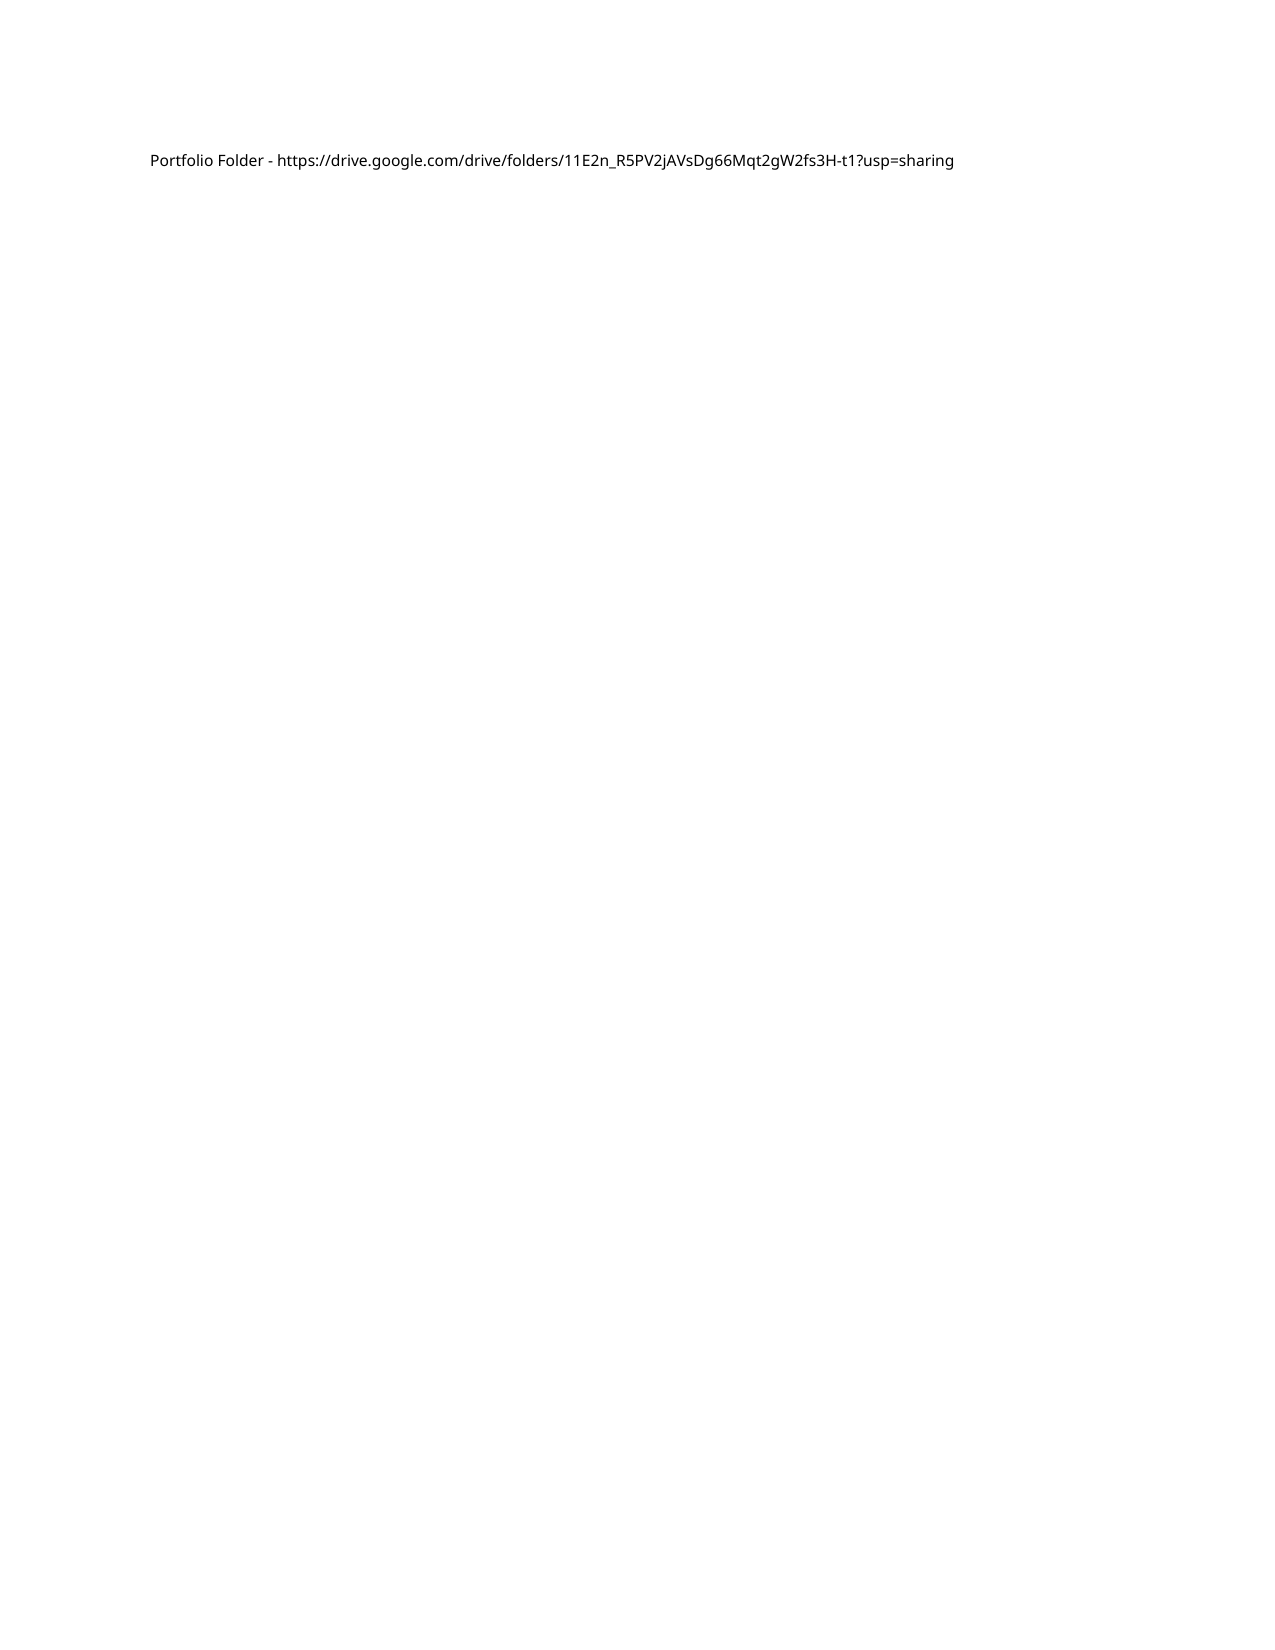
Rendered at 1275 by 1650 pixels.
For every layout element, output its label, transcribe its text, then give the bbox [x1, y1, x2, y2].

text Portfolio Folder - https://drive.google.com/drive/folders/11E2n_R5PV2jAVsDg66Mqt2gW2fs3H-t1?usp=sharing [150, 150, 1078, 171]
